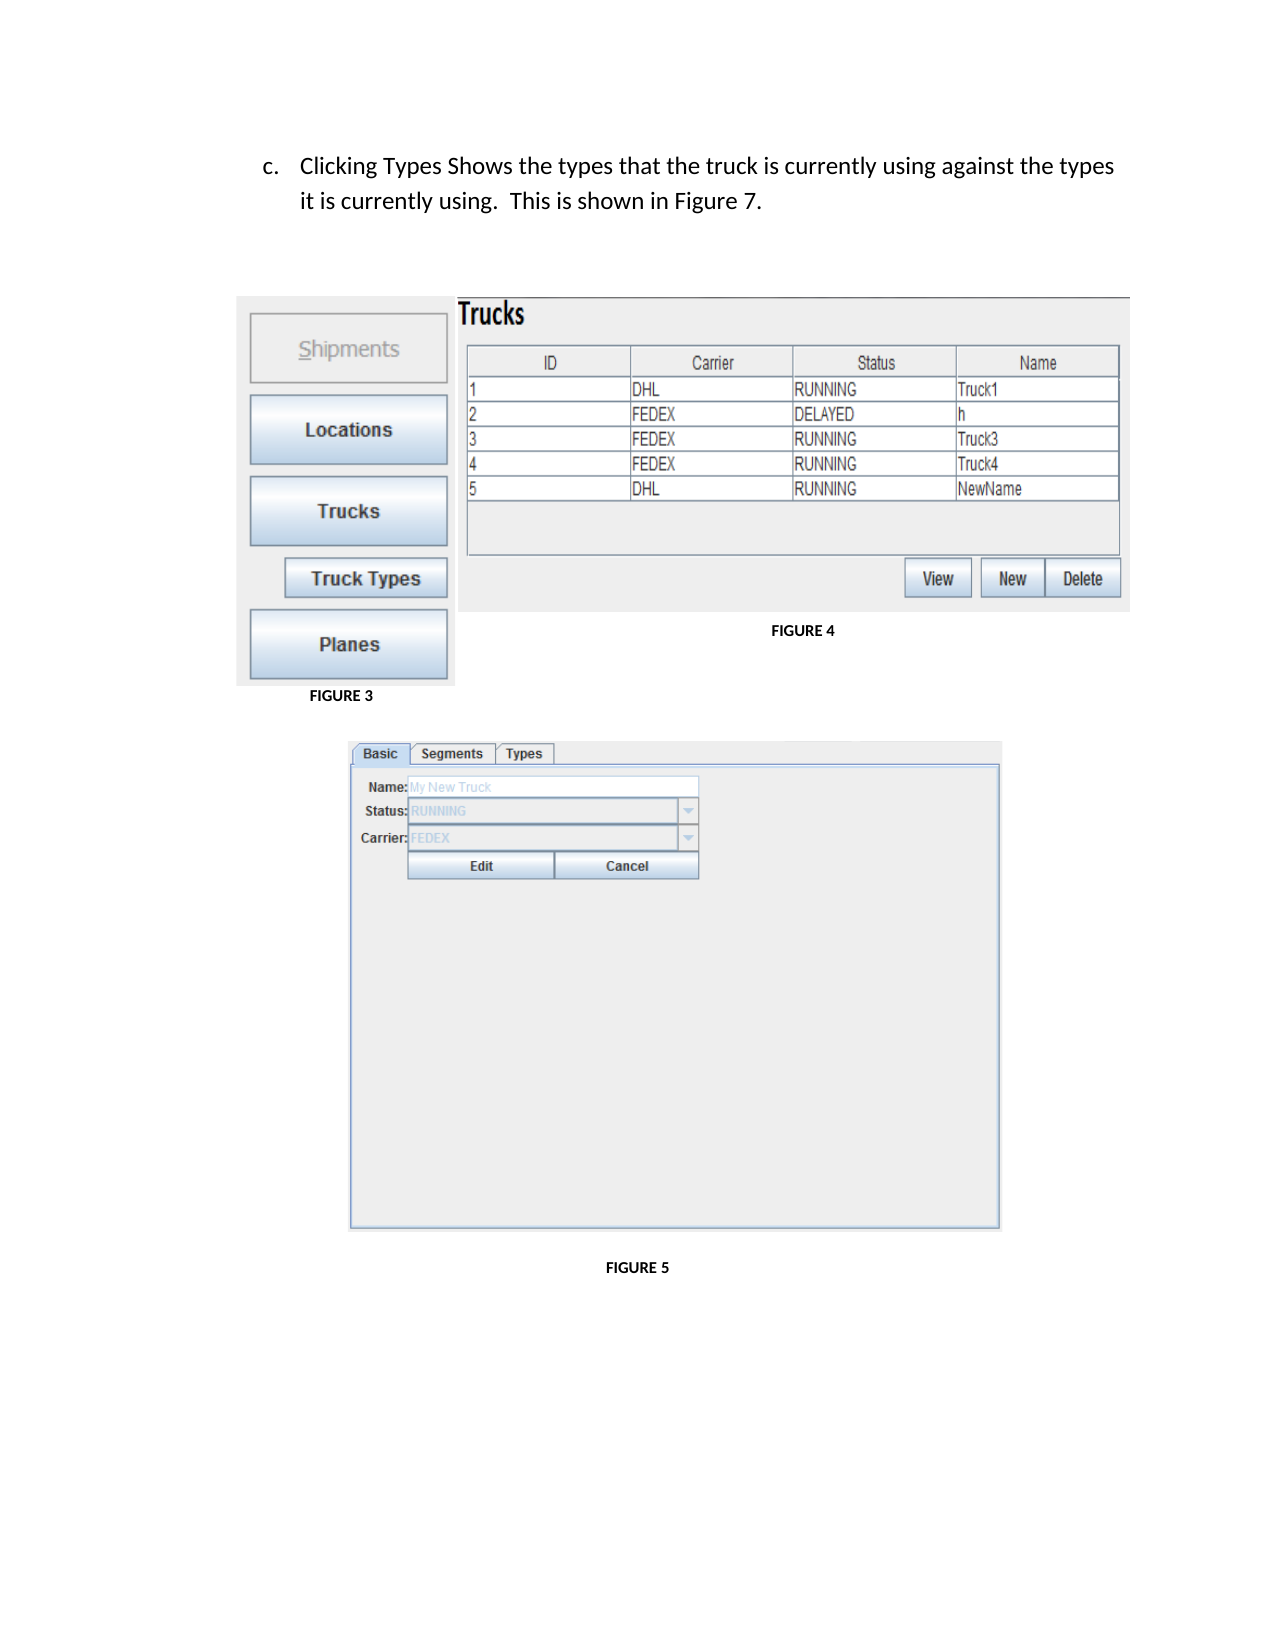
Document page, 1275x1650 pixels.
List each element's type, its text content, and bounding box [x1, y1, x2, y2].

table_header Figure 3 [225, 297, 457, 706]
table_header [457, 612, 1125, 706]
picture [457, 297, 1130, 612]
text Figure 5 [150, 1257, 1125, 1277]
list Clicking Types Shows the types that the truck is currently using against the types it is currently using. This is shown in Figure 7. [262, 150, 1125, 216]
picture [347, 741, 1003, 1232]
picture [236, 296, 456, 686]
